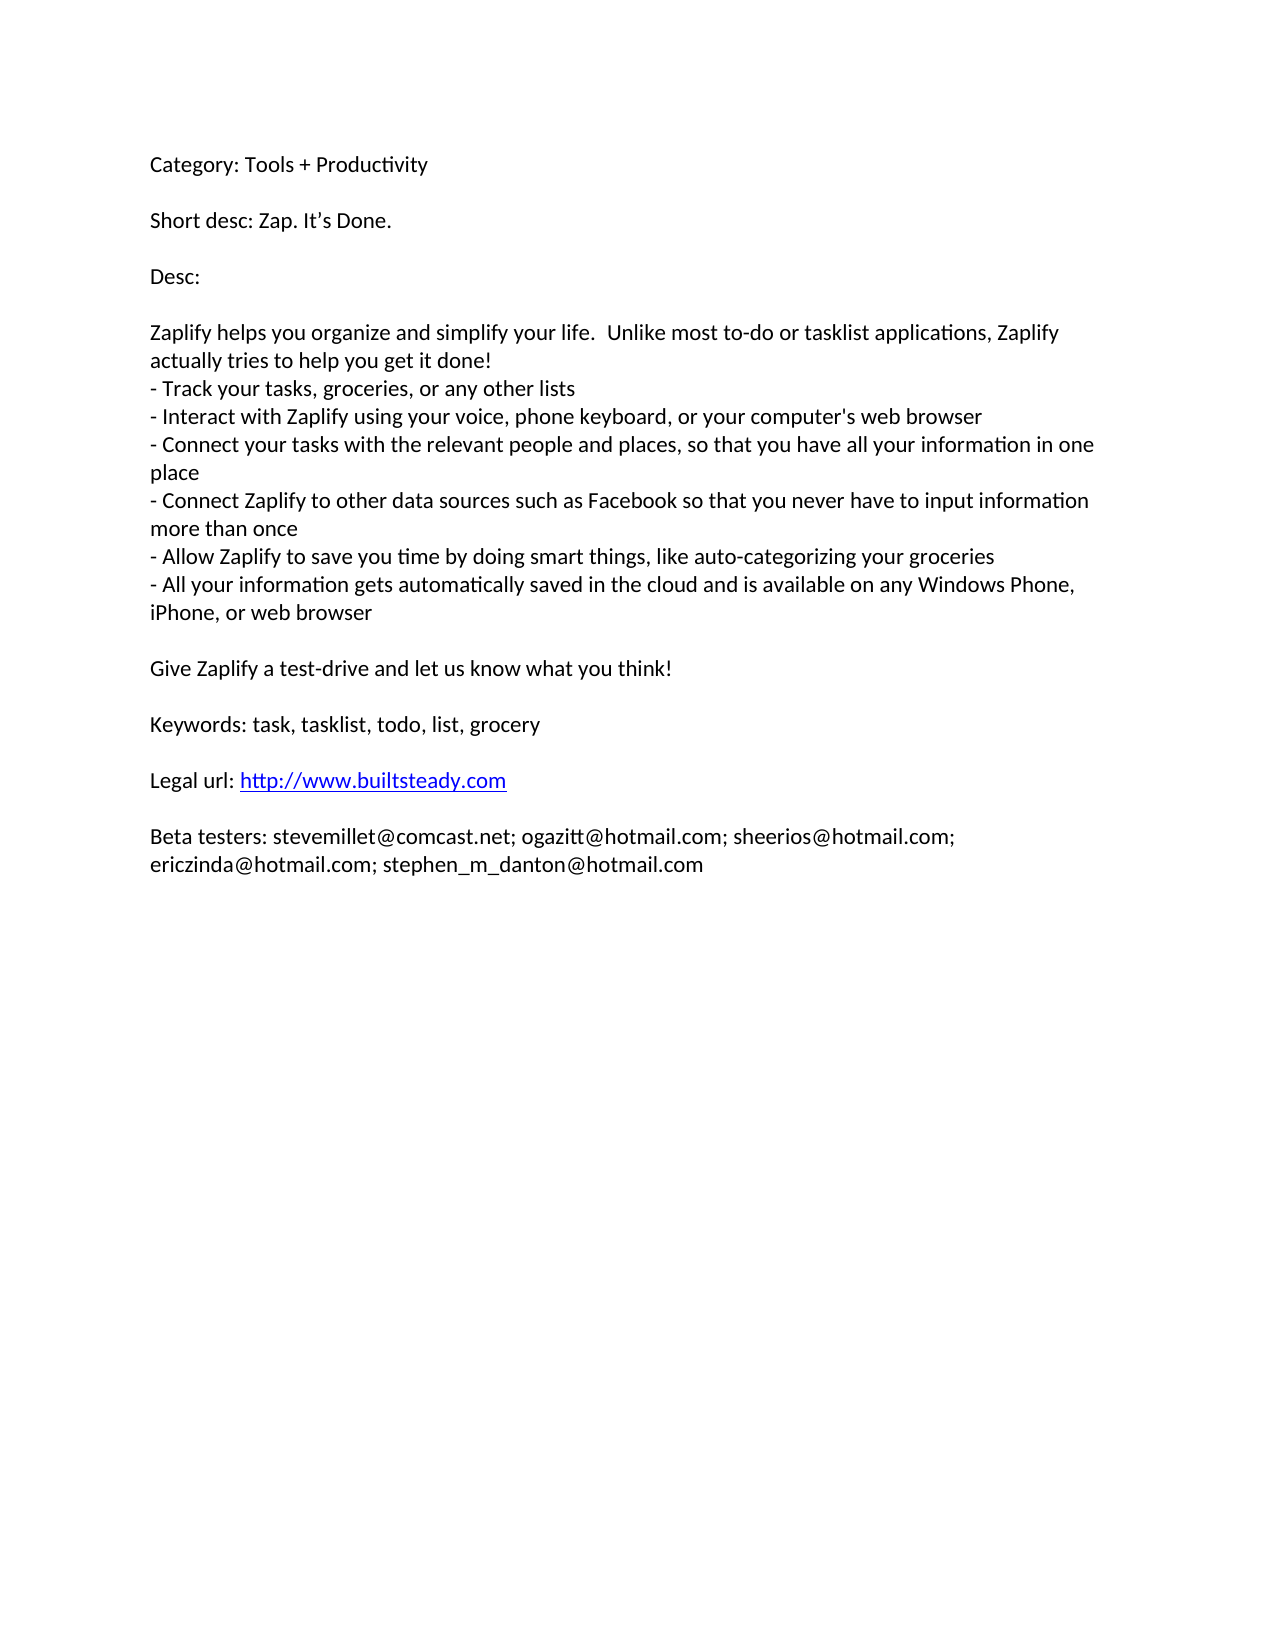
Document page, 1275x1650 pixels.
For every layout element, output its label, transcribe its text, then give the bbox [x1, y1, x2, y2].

text - Track your tasks, groceries, or any other lists [150, 374, 1125, 402]
text Category: Tools + Productivity [150, 150, 1125, 178]
text - Allow Zaplify to save you time by doing smart things, like auto-categorizing your groceries [150, 542, 1125, 570]
text Zaplify helps you organize and simplify your life. Unlike most to-do or tasklist applications, Zaplify actually tries to help you get it done! [150, 318, 1125, 374]
text Keywords: task, tasklist, todo, list, grocery [150, 710, 1125, 738]
text Legal url: http://www.builtsteady.com [150, 766, 1125, 794]
text Beta testers: stevemillet@comcast.net; ogazitt@hotmail.com; sheerios@hotmail.com; ericzinda@hotmail.com; stephen_m_danton@hotmail.com [150, 822, 1125, 878]
text - Interact with Zaplify using your voice, phone keyboard, or your computer's web browser [150, 402, 1125, 430]
text Desc: [150, 262, 1125, 290]
text - Connect your tasks with the relevant people and places, so that you have all your information in one place [150, 430, 1125, 486]
text - All your information gets automatically saved in the cloud and is available on any Windows Phone, iPhone, or web browser [150, 570, 1125, 626]
text Short desc: Zap. It’s Done. [150, 206, 1125, 234]
text - Connect Zaplify to other data sources such as Facebook so that you never have to input information more than once [150, 486, 1125, 542]
text Give Zaplify a test-drive and let us know what you think! [150, 654, 1125, 682]
